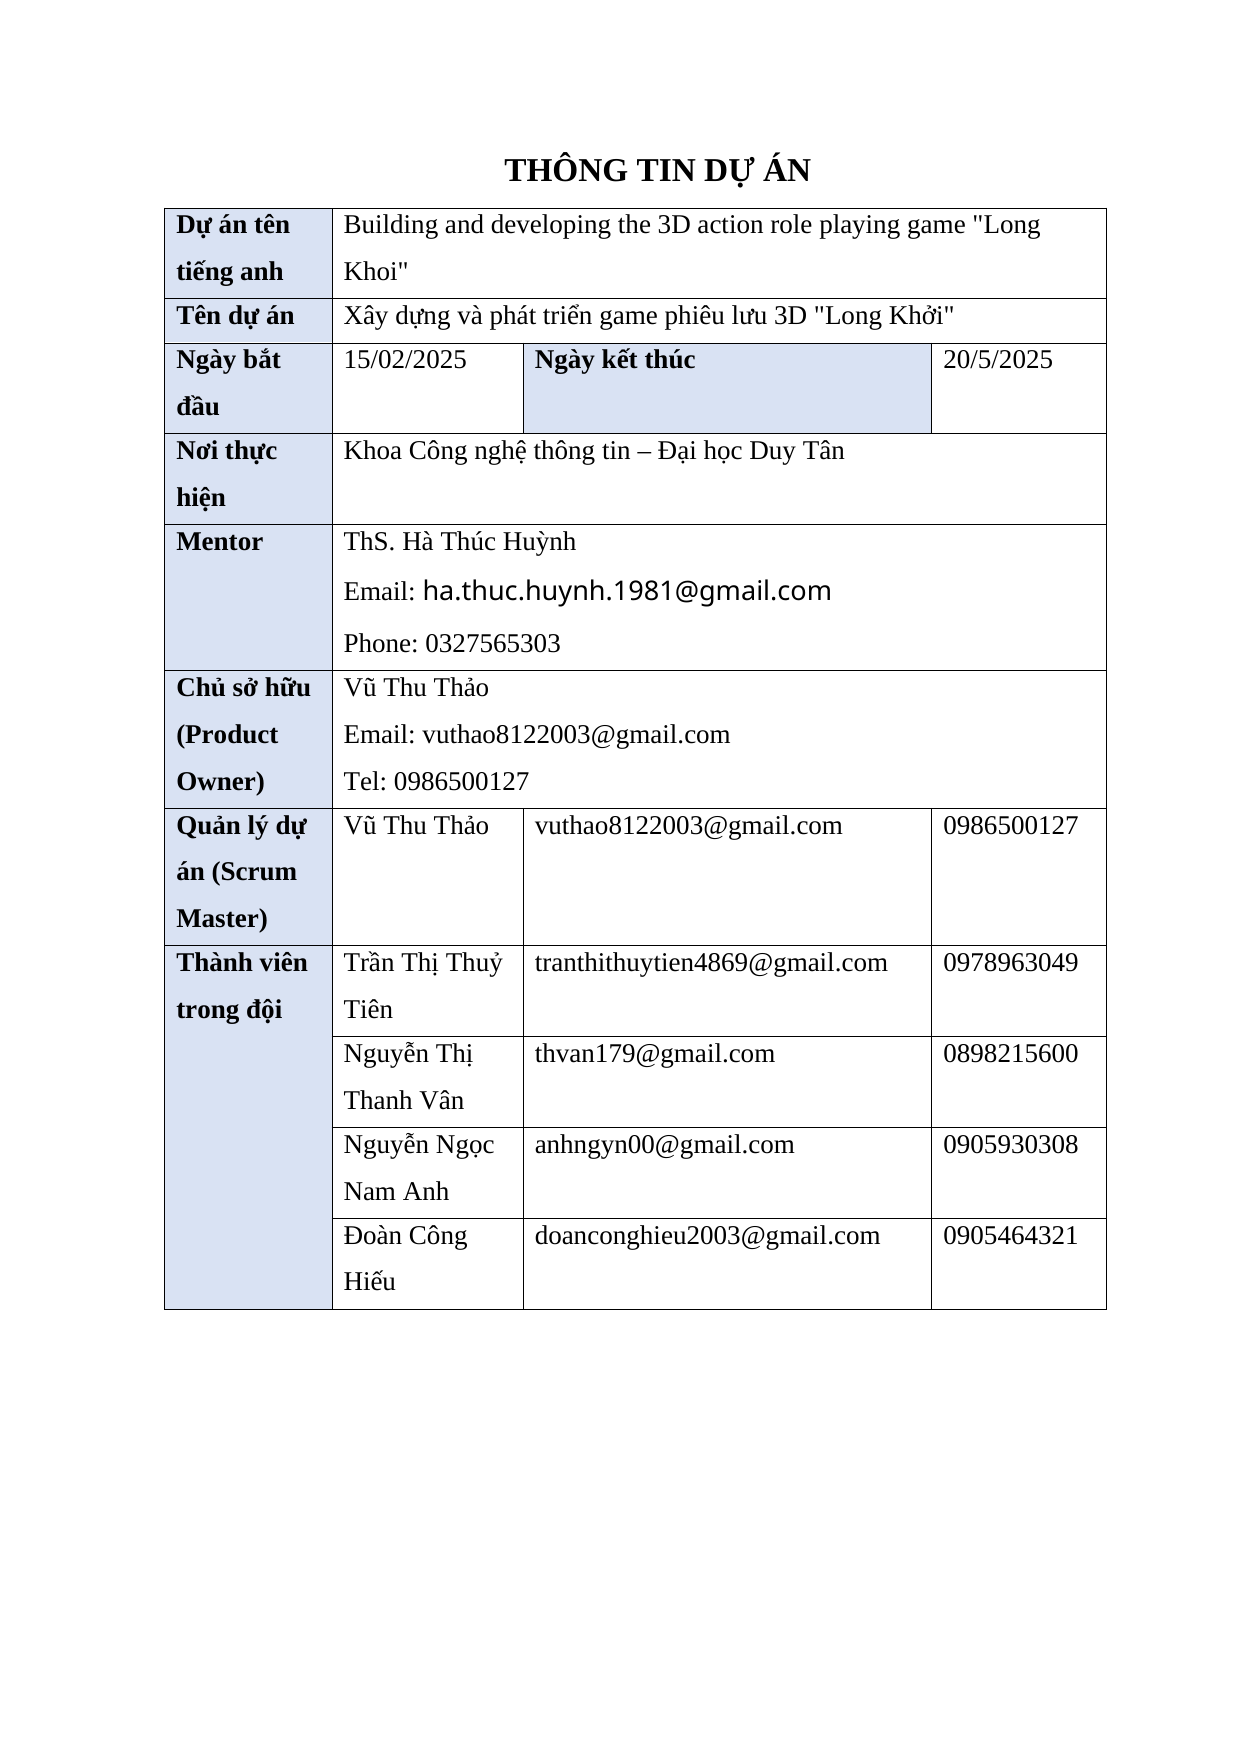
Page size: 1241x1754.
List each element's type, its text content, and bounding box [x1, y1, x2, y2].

table_cell 0905464321 [932, 1219, 1106, 1309]
table_cell 0898215600 [932, 1037, 1106, 1127]
table_cell Vũ Thu Thảo Email: vuthao8122003@gmail.com Tel: 0986500127 [333, 671, 1106, 808]
table_cell Xây dựng và phát triển game phiêu lưu 3D "Long Khởi" [333, 299, 1106, 342]
table_cell 0986500127 [932, 809, 1106, 945]
table_cell 0905930308 [932, 1128, 1106, 1218]
table_header Dự án tên tiếng anh [165, 209, 332, 298]
table_cell Chủ sở hữu (Product Owner) [165, 671, 332, 808]
table_cell vuthao8122003@gmail.com [524, 809, 931, 945]
table_cell Nguyễn Ngọc Nam Anh [333, 1128, 523, 1218]
table_cell Mentor [165, 525, 332, 670]
table_cell Nguyễn Thị Thanh Vân [333, 1037, 523, 1127]
table_cell doanconghieu2003@gmail.com [524, 1219, 931, 1309]
table_cell Nơi thực hiện [165, 434, 332, 524]
table_cell Vũ Thu Thảo [333, 809, 523, 945]
text THÔNG TIN DỰ ÁN [150, 150, 1090, 188]
table_cell Đoàn Công Hiếu [333, 1219, 523, 1309]
table_header Building and developing the 3D action role playing game "Long Khoi" [333, 209, 1106, 298]
table_cell Ngày bắt đầu [165, 344, 332, 433]
table_cell 0978963049 [932, 946, 1106, 1036]
table_cell Ngày kết thúc [524, 344, 931, 433]
table_cell Quản lý dự án (Scrum Master) [165, 809, 332, 945]
table_cell Trần Thị Thuỷ Tiên [333, 946, 523, 1036]
table_cell anhngyn00@gmail.com [524, 1128, 931, 1218]
table_cell Thành viên trong đội [165, 946, 332, 1309]
table_cell ThS. Hà Thúc Huỳnh Email: ha.thuc.huynh.1981@gmail.com Phone: 0327565303 [333, 525, 1106, 670]
table_cell 15/02/2025 [333, 344, 523, 433]
table_cell Khoa Công nghệ thông tin – Đại học Duy Tân [333, 434, 1106, 524]
table_cell tranthithuytien4869@gmail.com [524, 946, 931, 1036]
table_cell Tên dự án [165, 299, 332, 342]
table_cell 20/5/2025 [932, 344, 1106, 433]
table_cell thvan179@gmail.com [524, 1037, 931, 1127]
